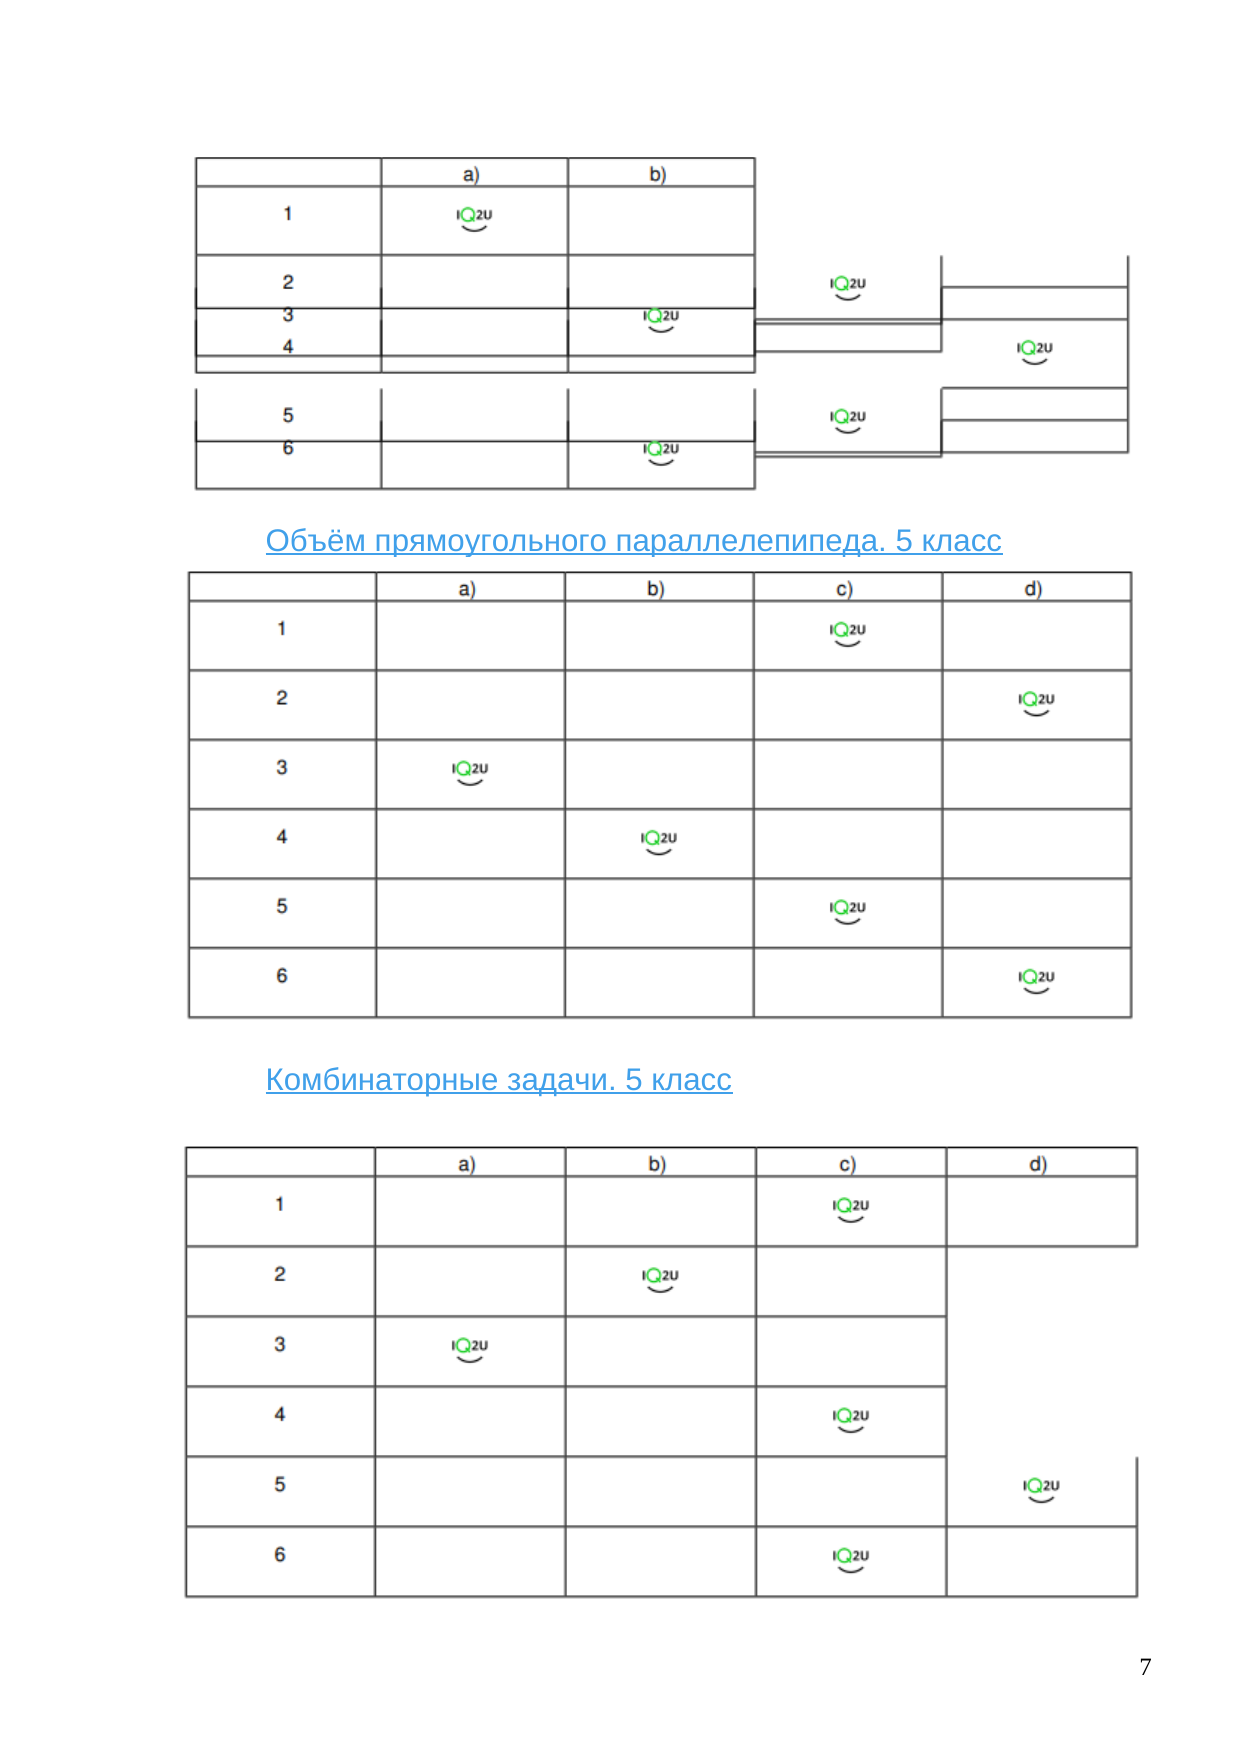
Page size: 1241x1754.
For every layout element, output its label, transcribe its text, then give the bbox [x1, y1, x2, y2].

text Объём прямоугольного параллелепипеда. 5 класс [177, 501, 1152, 557]
picture [177, 557, 1152, 1040]
text Комбинаторные задачи. 5 класс [177, 1040, 1152, 1097]
picture [177, 118, 1152, 501]
picture [177, 1132, 1152, 1615]
